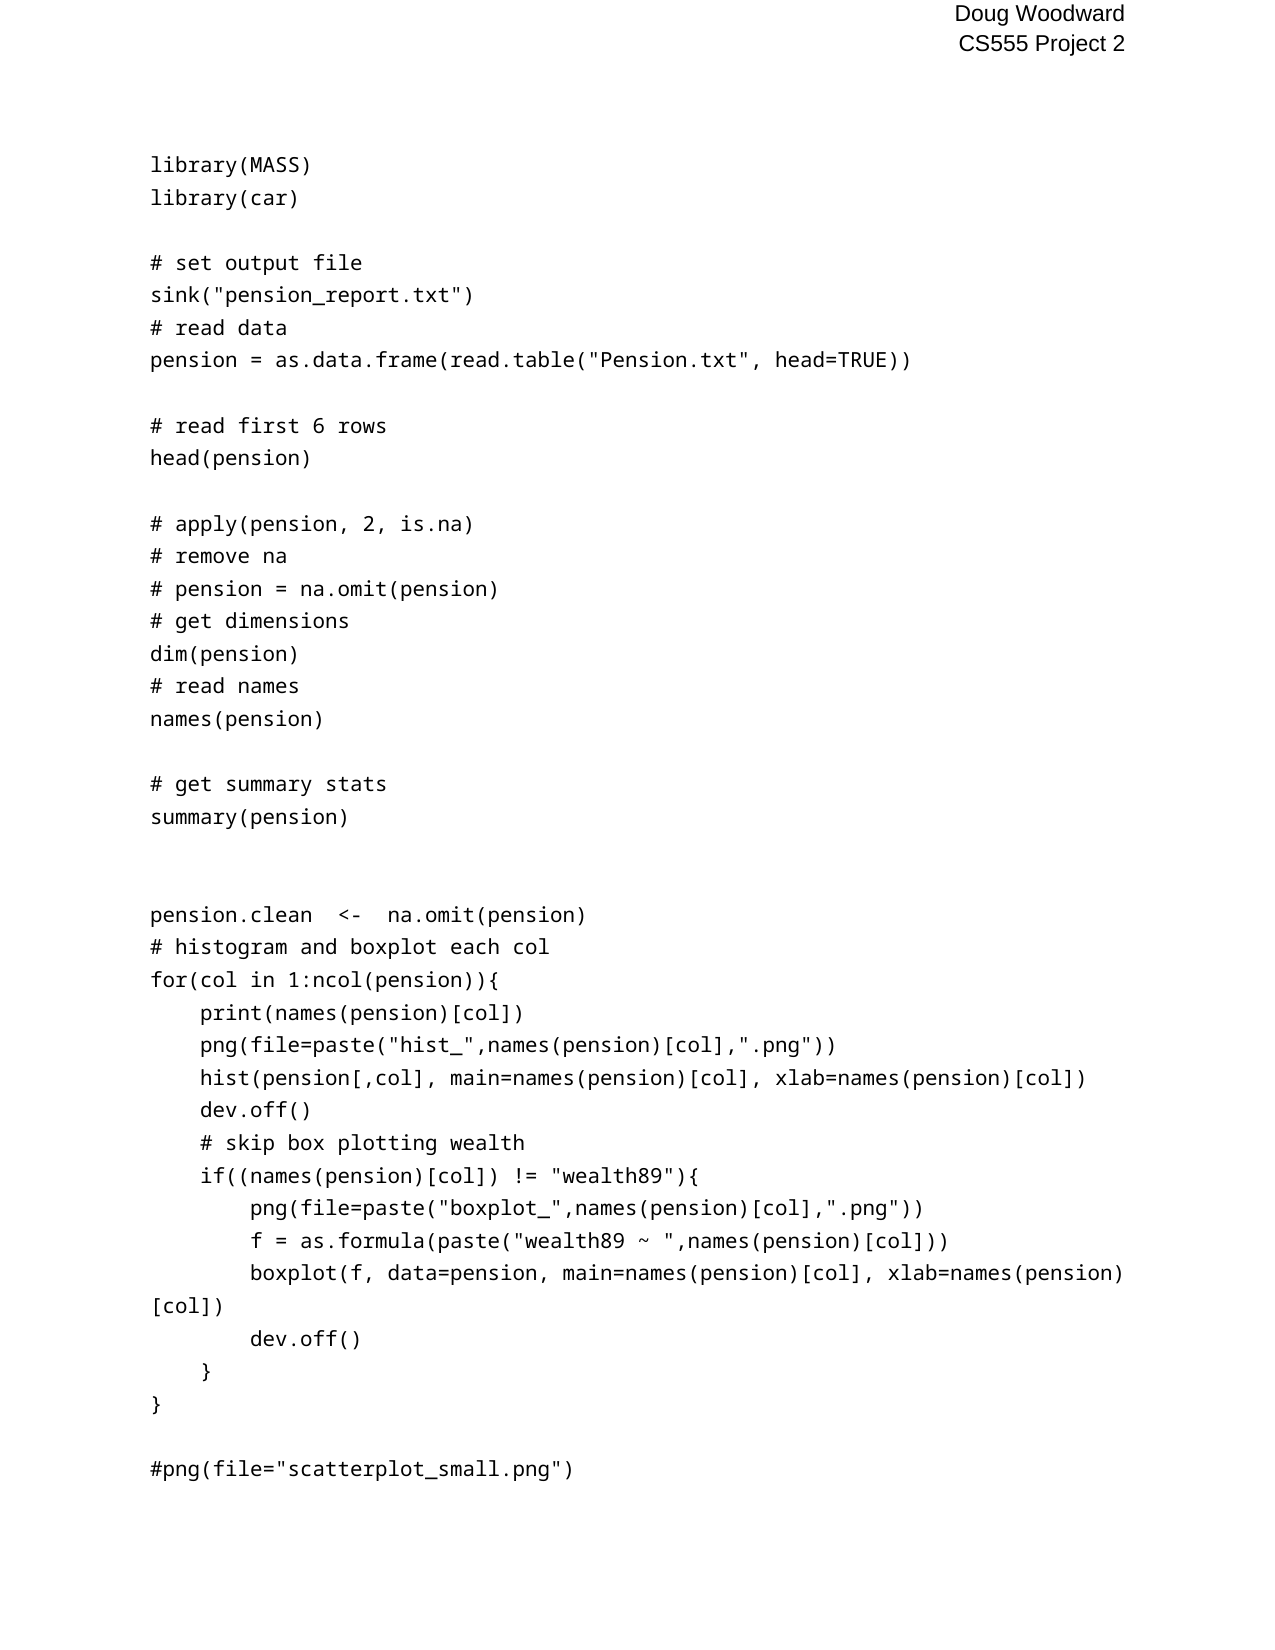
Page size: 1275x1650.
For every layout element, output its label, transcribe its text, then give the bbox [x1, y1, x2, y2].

text # remove na [150, 541, 1125, 570]
text dev.off() [150, 1096, 1125, 1124]
text pension = as.data.frame(read.table("Pension.txt", head=TRUE)) [150, 346, 1125, 374]
text # get dimensions [150, 606, 1125, 635]
text f = as.formula(paste("wealth89 ~ ",names(pension)[col])) [150, 1226, 1125, 1254]
text sink("pension_report.txt") [150, 280, 1125, 309]
text # get summary stats [150, 769, 1125, 798]
text png(file=paste("boxplot_",names(pension)[col],".png")) [150, 1193, 1125, 1222]
text pension.clean <- na.omit(pension) [150, 900, 1125, 928]
text library(car) [150, 183, 1125, 211]
text print(names(pension)[col]) [150, 998, 1125, 1026]
text # set output file [150, 248, 1125, 276]
text #png(file="scatterplot_small.png") [150, 1454, 1125, 1483]
text hist(pension[,col], main=names(pension)[col], xlab=names(pension)[col]) [150, 1063, 1125, 1091]
text # read first 6 rows [150, 411, 1125, 439]
text for(col in 1:ncol(pension)){ [150, 965, 1125, 993]
text # apply(pension, 2, is.na) [150, 509, 1125, 537]
text # pension = na.omit(pension) [150, 574, 1125, 602]
text library(MASS) [150, 150, 1125, 178]
text # read data [150, 313, 1125, 341]
text names(pension) [150, 704, 1125, 733]
text if((names(pension)[col]) != "wealth89"){ [150, 1161, 1125, 1189]
text } [150, 1356, 1125, 1385]
text dev.off() [150, 1324, 1125, 1352]
text # histogram and boxplot each col [150, 932, 1125, 961]
text } [150, 1389, 1125, 1417]
text png(file=paste("hist_",names(pension)[col],".png")) [150, 1030, 1125, 1059]
text # skip box plotting wealth [150, 1128, 1125, 1157]
text summary(pension) [150, 802, 1125, 831]
text boxplot(f, data=pension, main=names(pension)[col], xlab=names(pension)[col]) [150, 1258, 1125, 1319]
text head(pension) [150, 443, 1125, 472]
text dim(pension) [150, 639, 1125, 667]
text # read names [150, 672, 1125, 700]
